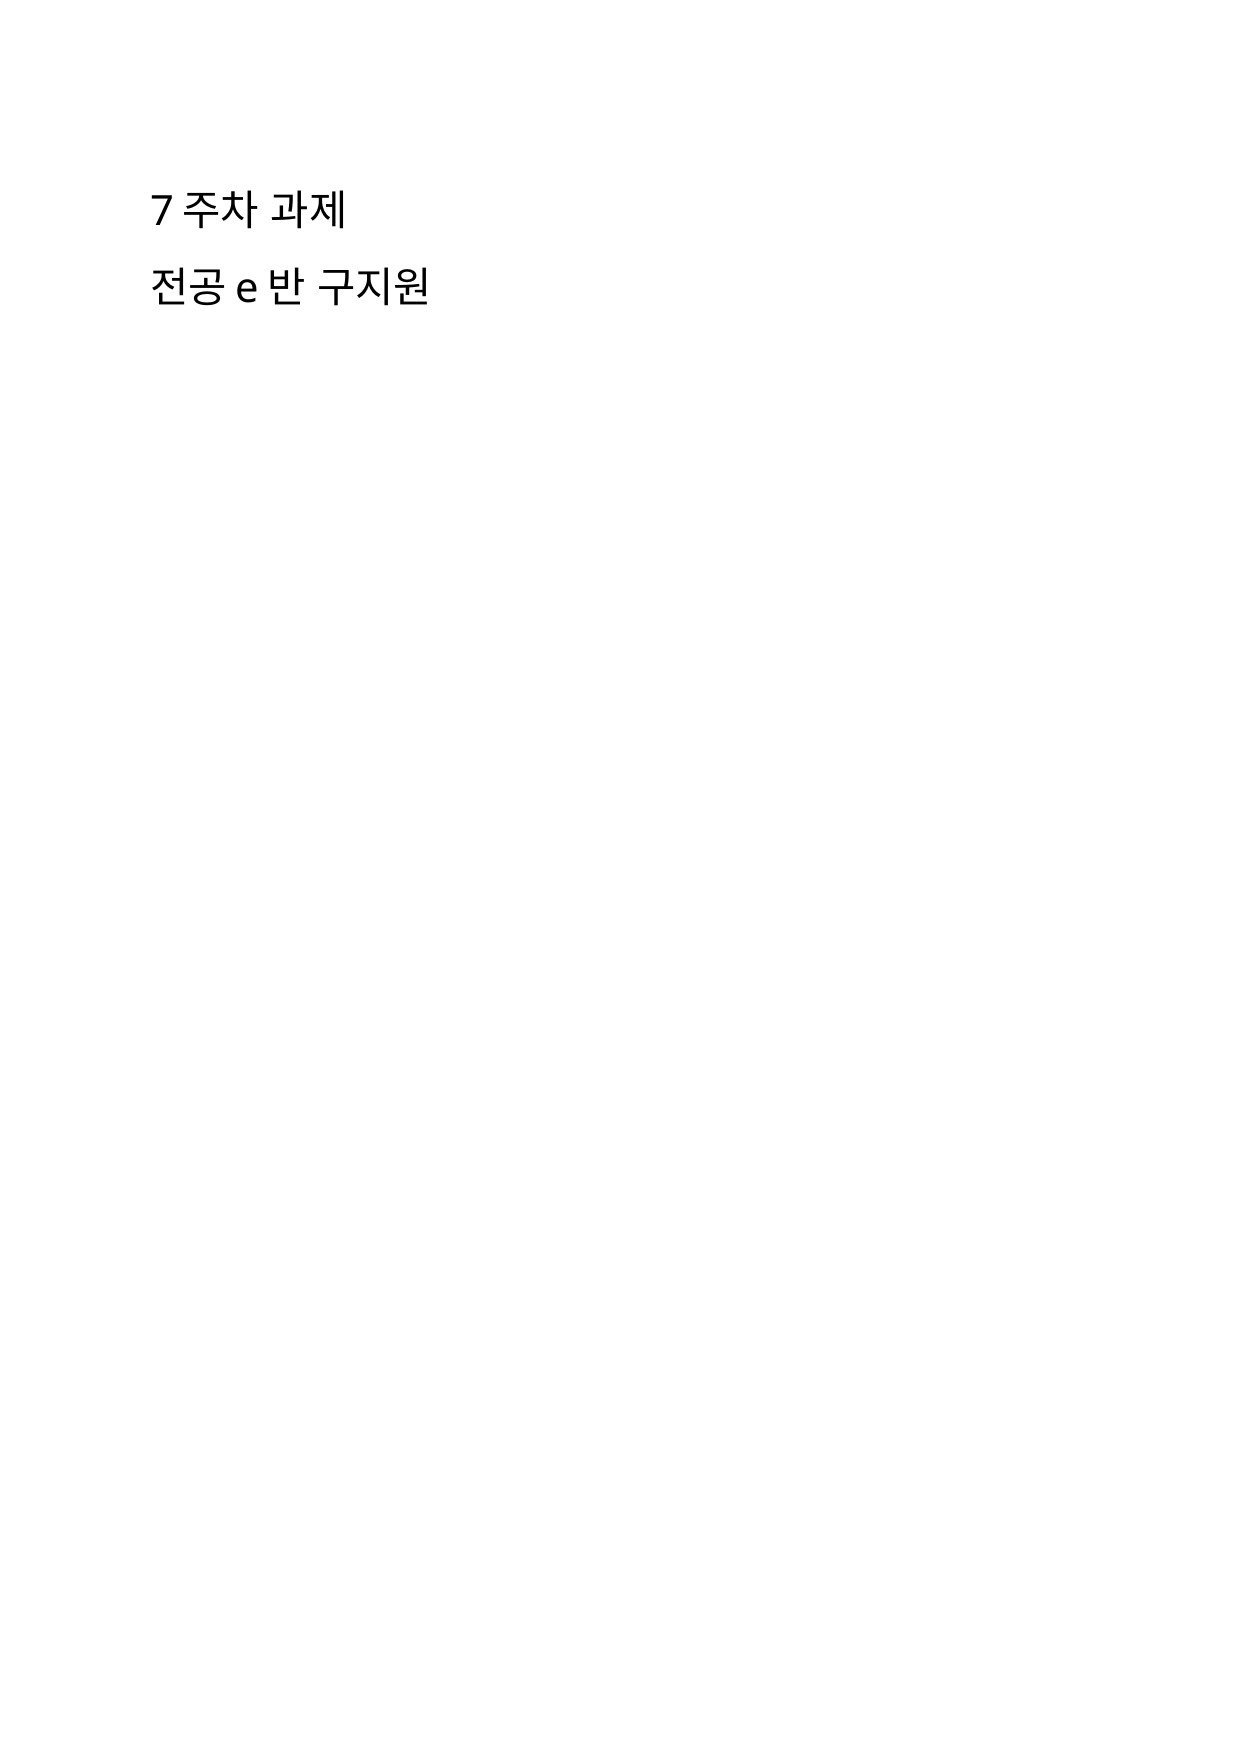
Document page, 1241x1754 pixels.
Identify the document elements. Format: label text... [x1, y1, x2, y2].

text 전공e반 구지원 [150, 254, 1090, 315]
text 7주차 과제 [150, 177, 1090, 238]
